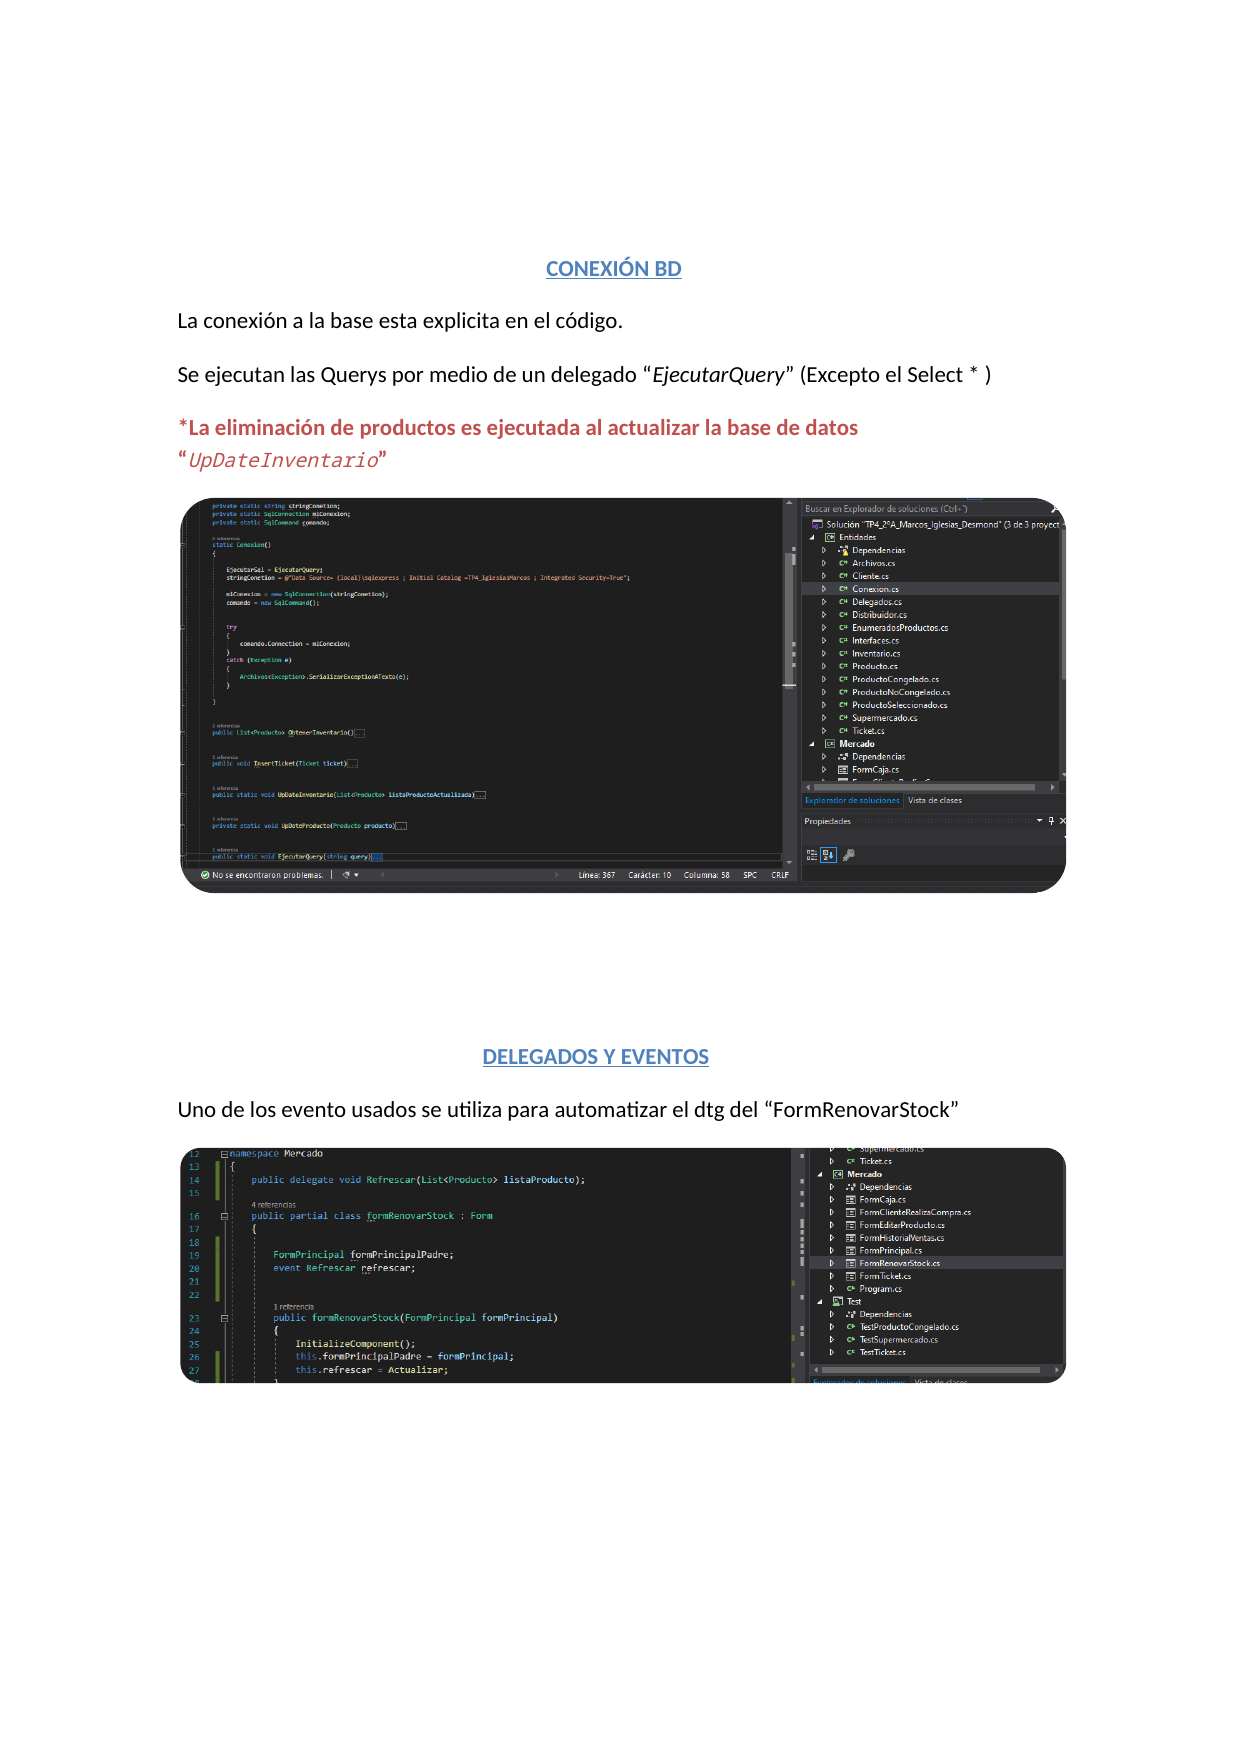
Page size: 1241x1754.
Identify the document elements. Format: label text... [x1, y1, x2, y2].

picture [180, 1147, 1067, 1384]
text La conexión a la base esta explicita en el código. [177, 307, 1063, 335]
text CONEXIÓN BD [177, 254, 1063, 282]
text *La eliminación de productos es ejecutada al actualizar la base de datos “UpDateInventario” [177, 413, 1063, 473]
text DELEGADOS Y EVENTOS [398, 1042, 1063, 1070]
text Uno de los evento usados se utiliza para automatizar el dtg del “FormRenovarStock” [177, 1095, 1063, 1123]
text Se ejecutan las Querys por medio de un delegado “EjecutarQuery” (Excepto el Select * ) [177, 360, 1063, 388]
picture [180, 497, 1067, 894]
